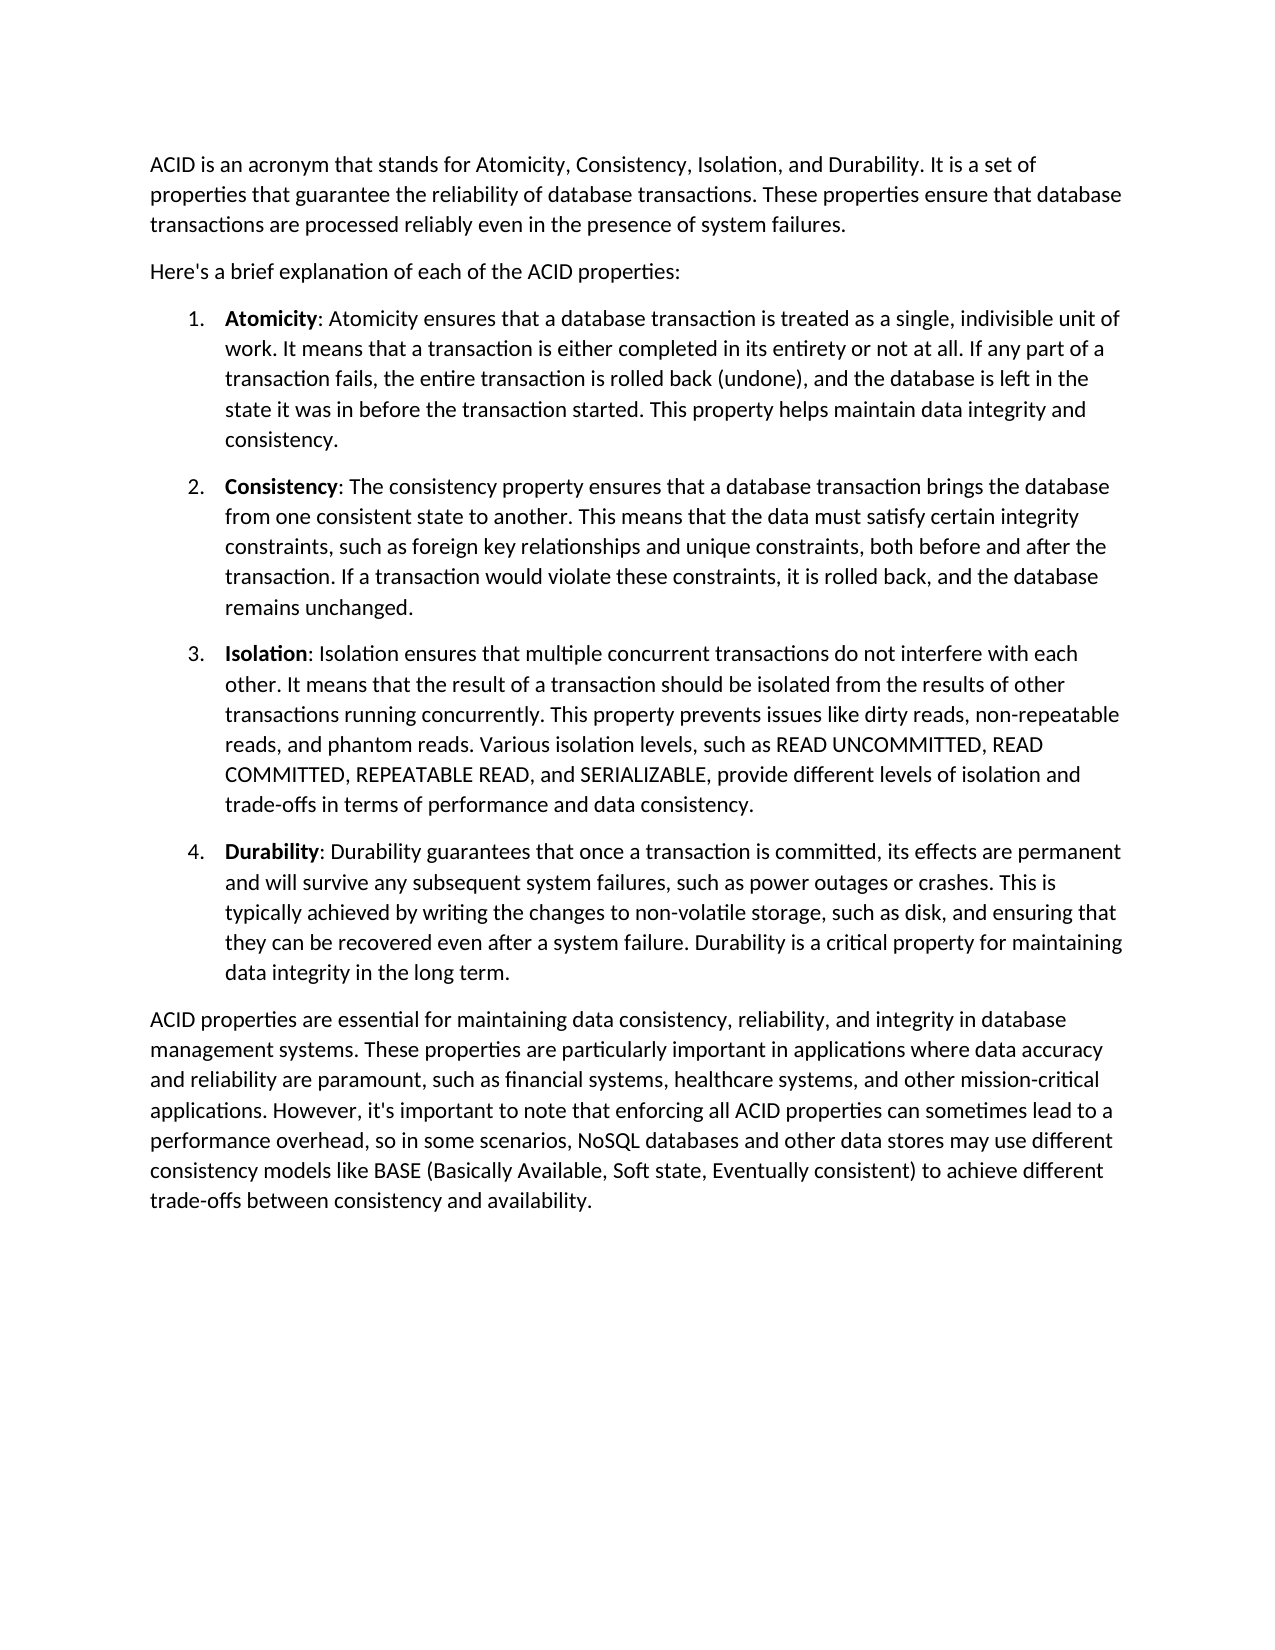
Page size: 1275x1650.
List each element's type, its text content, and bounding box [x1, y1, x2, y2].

text Here's a brief explanation of each of the ACID properties: [150, 257, 1125, 285]
list Durability: Durability guarantees that once a transaction is committed, its effects are permanent and will survive any subsequent system failures, such as power outages or crashes. This is typically achieved by writing the changes to non-volatile storage, such as disk, and ensuring that they can be recovered even after a system failure. Durability is a critical property for maintaining data integrity in the long term. [187, 837, 1125, 986]
list Isolation: Isolation ensures that multiple concurrent transactions do not interfere with each other. It means that the result of a transaction should be isolated from the results of other transactions running concurrently. This property prevents issues like dirty reads, non-repeatable reads, and phantom reads. Various isolation levels, such as READ UNCOMMITTED, READ COMMITTED, REPEATABLE READ, and SERIALIZABLE, provide different levels of isolation and trade-offs in terms of performance and data consistency. [187, 639, 1125, 819]
text ACID is an acronym that stands for Atomicity, Consistency, Isolation, and Durability. It is a set of properties that guarantee the reliability of database transactions. These properties ensure that database transactions are processed reliably even in the presence of system failures. [150, 150, 1125, 238]
text ACID properties are essential for maintaining data consistency, reliability, and integrity in database management systems. These properties are particularly important in applications where data accuracy and reliability are paramount, such as financial systems, healthcare systems, and other mission-critical applications. However, it's important to note that enforcing all ACID properties can sometimes lead to a performance overhead, so in some scenarios, NoSQL databases and other data stores may use different consistency models like BASE (Basically Available, Soft state, Eventually consistent) to achieve different trade-offs between consistency and availability. [150, 1005, 1125, 1214]
list Consistency: The consistency property ensures that a database transaction brings the database from one consistent state to another. This means that the data must satisfy certain integrity constraints, such as foreign key relationships and unique constraints, both before and after the transaction. If a transaction would violate these constraints, it is rolled back, and the database remains unchanged. [187, 472, 1125, 621]
list Atomicity: Atomicity ensures that a database transaction is treated as a single, indivisible unit of work. It means that a transaction is either completed in its entirety or not at all. If any part of a transaction fails, the entire transaction is rolled back (undone), and the database is left in the state it was in before the transaction started. This property helps maintain data integrity and consistency. [187, 304, 1125, 453]
